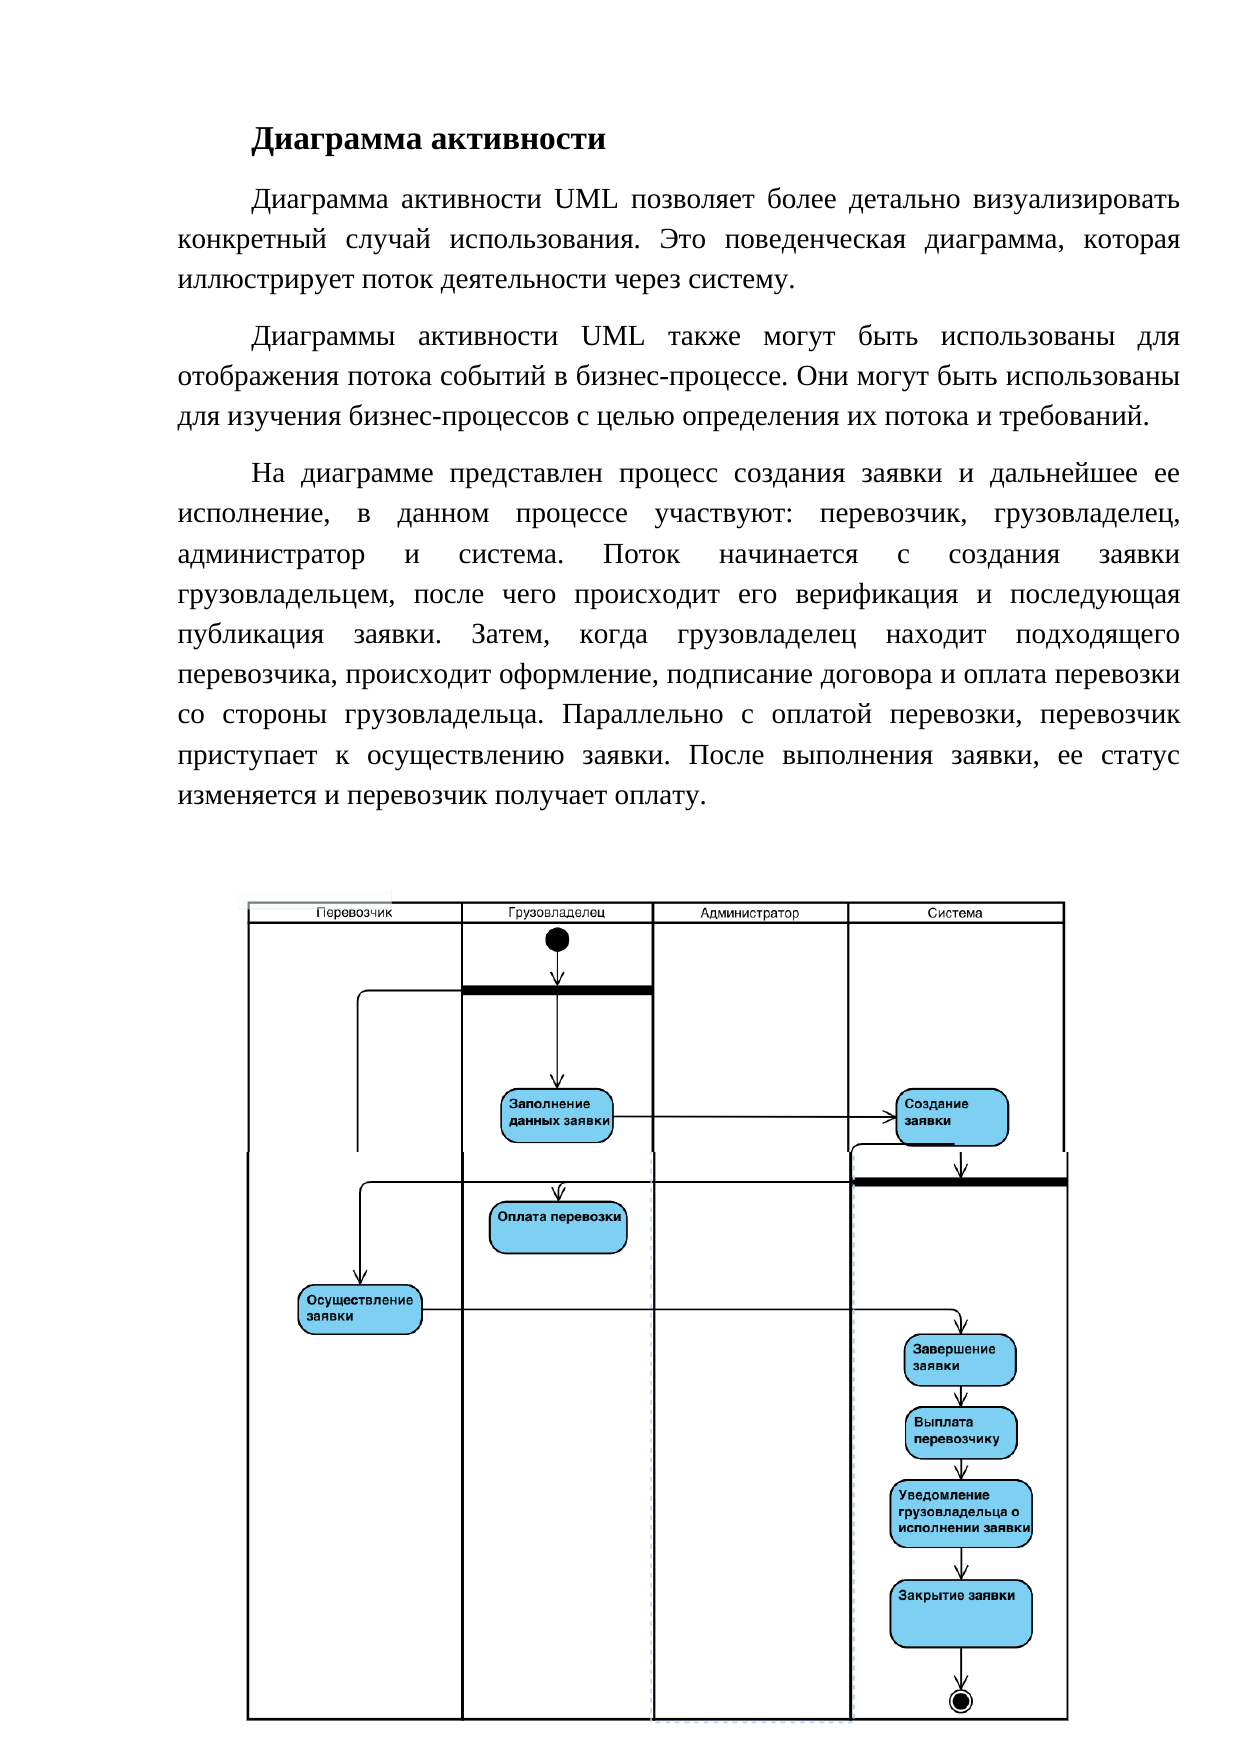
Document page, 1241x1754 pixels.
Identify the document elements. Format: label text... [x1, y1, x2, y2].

text Диаграмма активности UML позволяет более детально визуализировать конкретный случай использования. Это поведенческая диаграмма, которая иллюстрирует поток деятельности через систему. [177, 181, 1181, 295]
text Диаграмма активности [177, 118, 1181, 156]
text Диаграммы активности UML также могут быть использованы для отображения потока событий в бизнес-процессе. Они могут быть использованы для изучения бизнес-процессов с целью определения их потока и требований. [177, 318, 1181, 432]
picture [221, 890, 1100, 1754]
text На диаграмме представлен процесс создания заявки и дальнейшее ее исполнение, в данном процессе участвуют: перевозчик, грузовладелец, администратор и система. Поток начинается с создания заявки грузовладельцем, после чего происходит его верификация и последующая публикация заявки. Затем, когда грузовладелец находит подходящего перевозчика, происходит оформление, подписание договора и оплата перевозки со стороны грузовладельца. Параллельно с оплатой перевозки, перевозчик приступает к осуществлению заявки. После выполнения заявки, ее статус изменяется и перевозчик получает оплату. [177, 455, 1181, 811]
